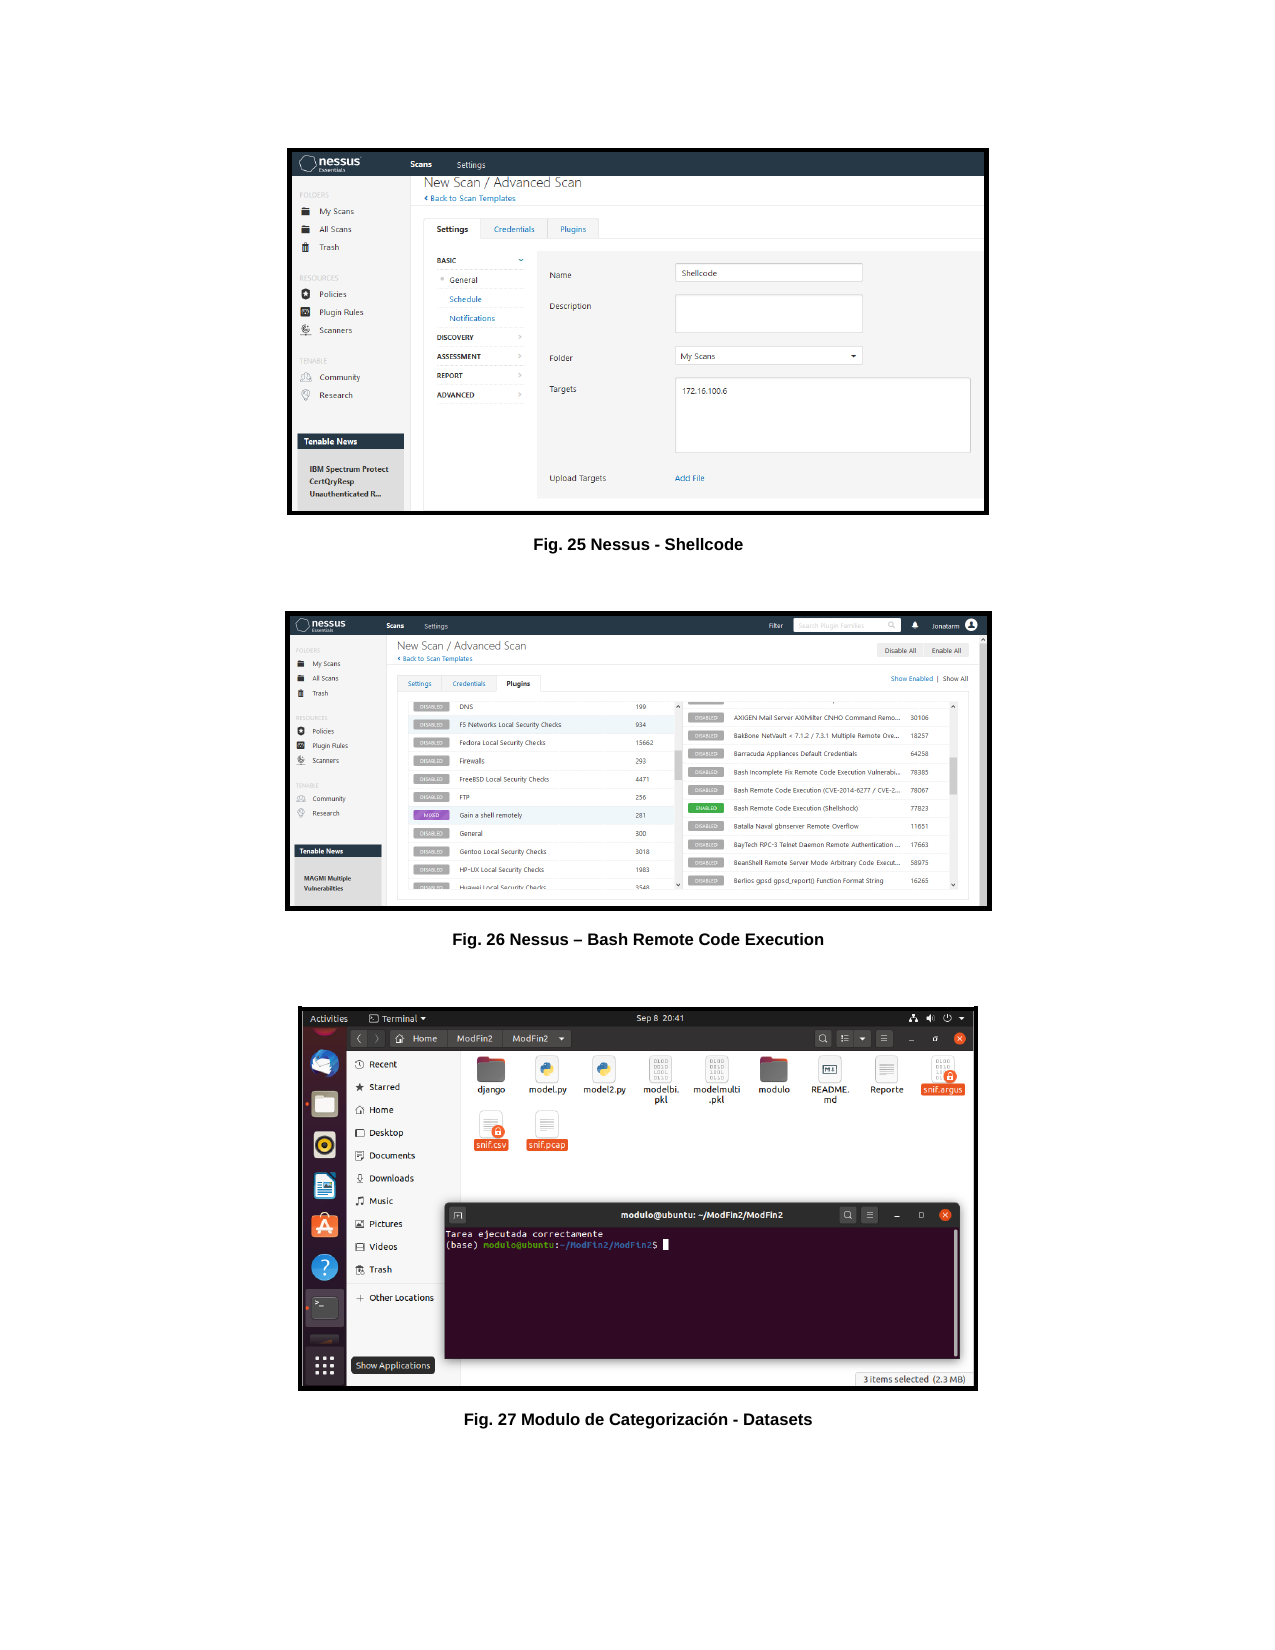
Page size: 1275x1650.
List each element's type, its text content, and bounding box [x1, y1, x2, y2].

picture [290, 616, 987, 906]
picture [292, 152, 984, 511]
list Fig. 25 Nessus - Shellcode [178, 534, 1098, 554]
list Fig. 27 Modulo de Categorización - Datasets [178, 1410, 1098, 1429]
list Fig. 26 Nessus – Bash Remote Code Execution [178, 930, 1098, 949]
picture [302, 1011, 974, 1386]
